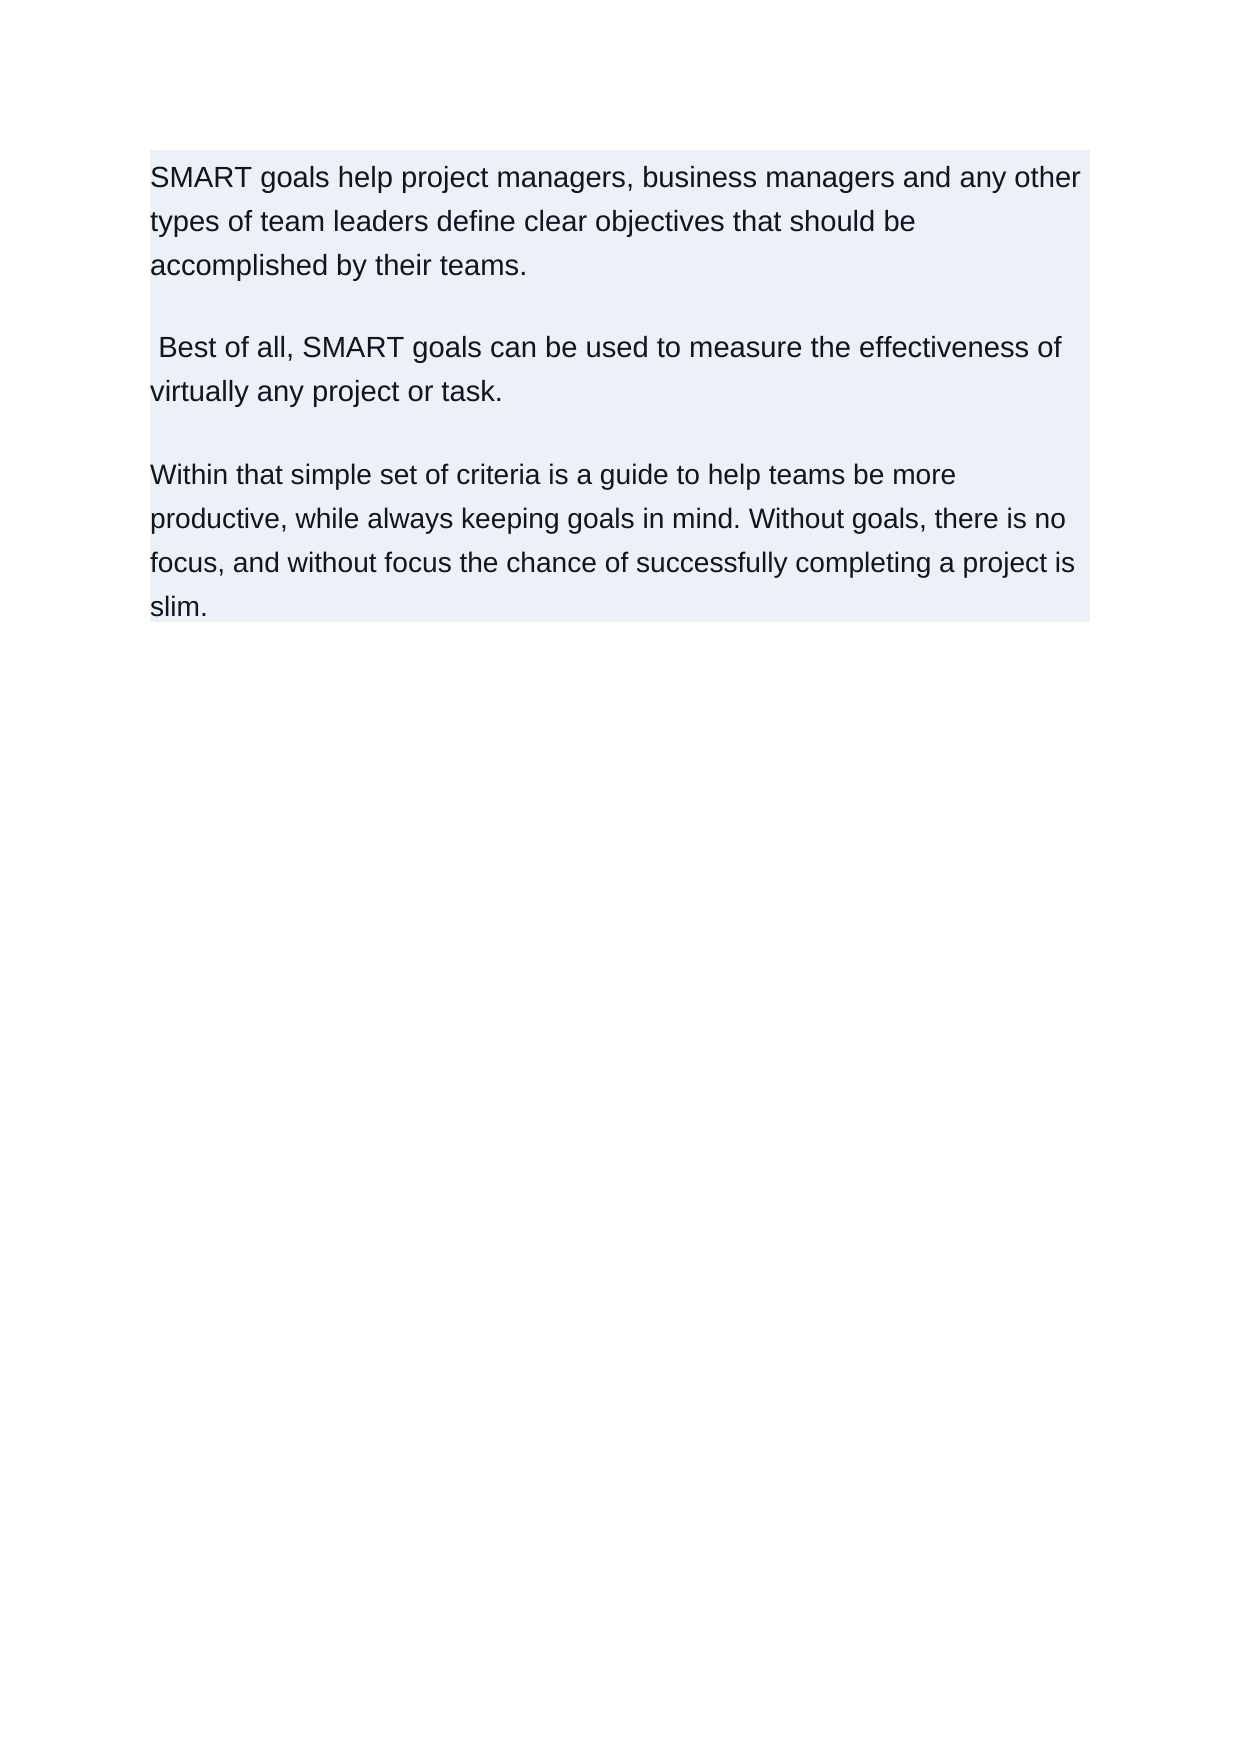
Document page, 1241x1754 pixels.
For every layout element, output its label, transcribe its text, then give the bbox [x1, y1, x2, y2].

text Within that simple set of criteria is a guide to help teams be more productive, while always keeping goals in mind. Without goals, there is no focus, and without focus the chance of successfully completing a project is slim. [150, 447, 1090, 622]
text Best of all, SMART goals can be used to measure the effectiveness of virtually any project or task. [150, 320, 1090, 408]
text SMART goals help project managers, business managers and any other types of team leaders define clear objectives that should be accomplished by their teams. [150, 150, 1090, 281]
